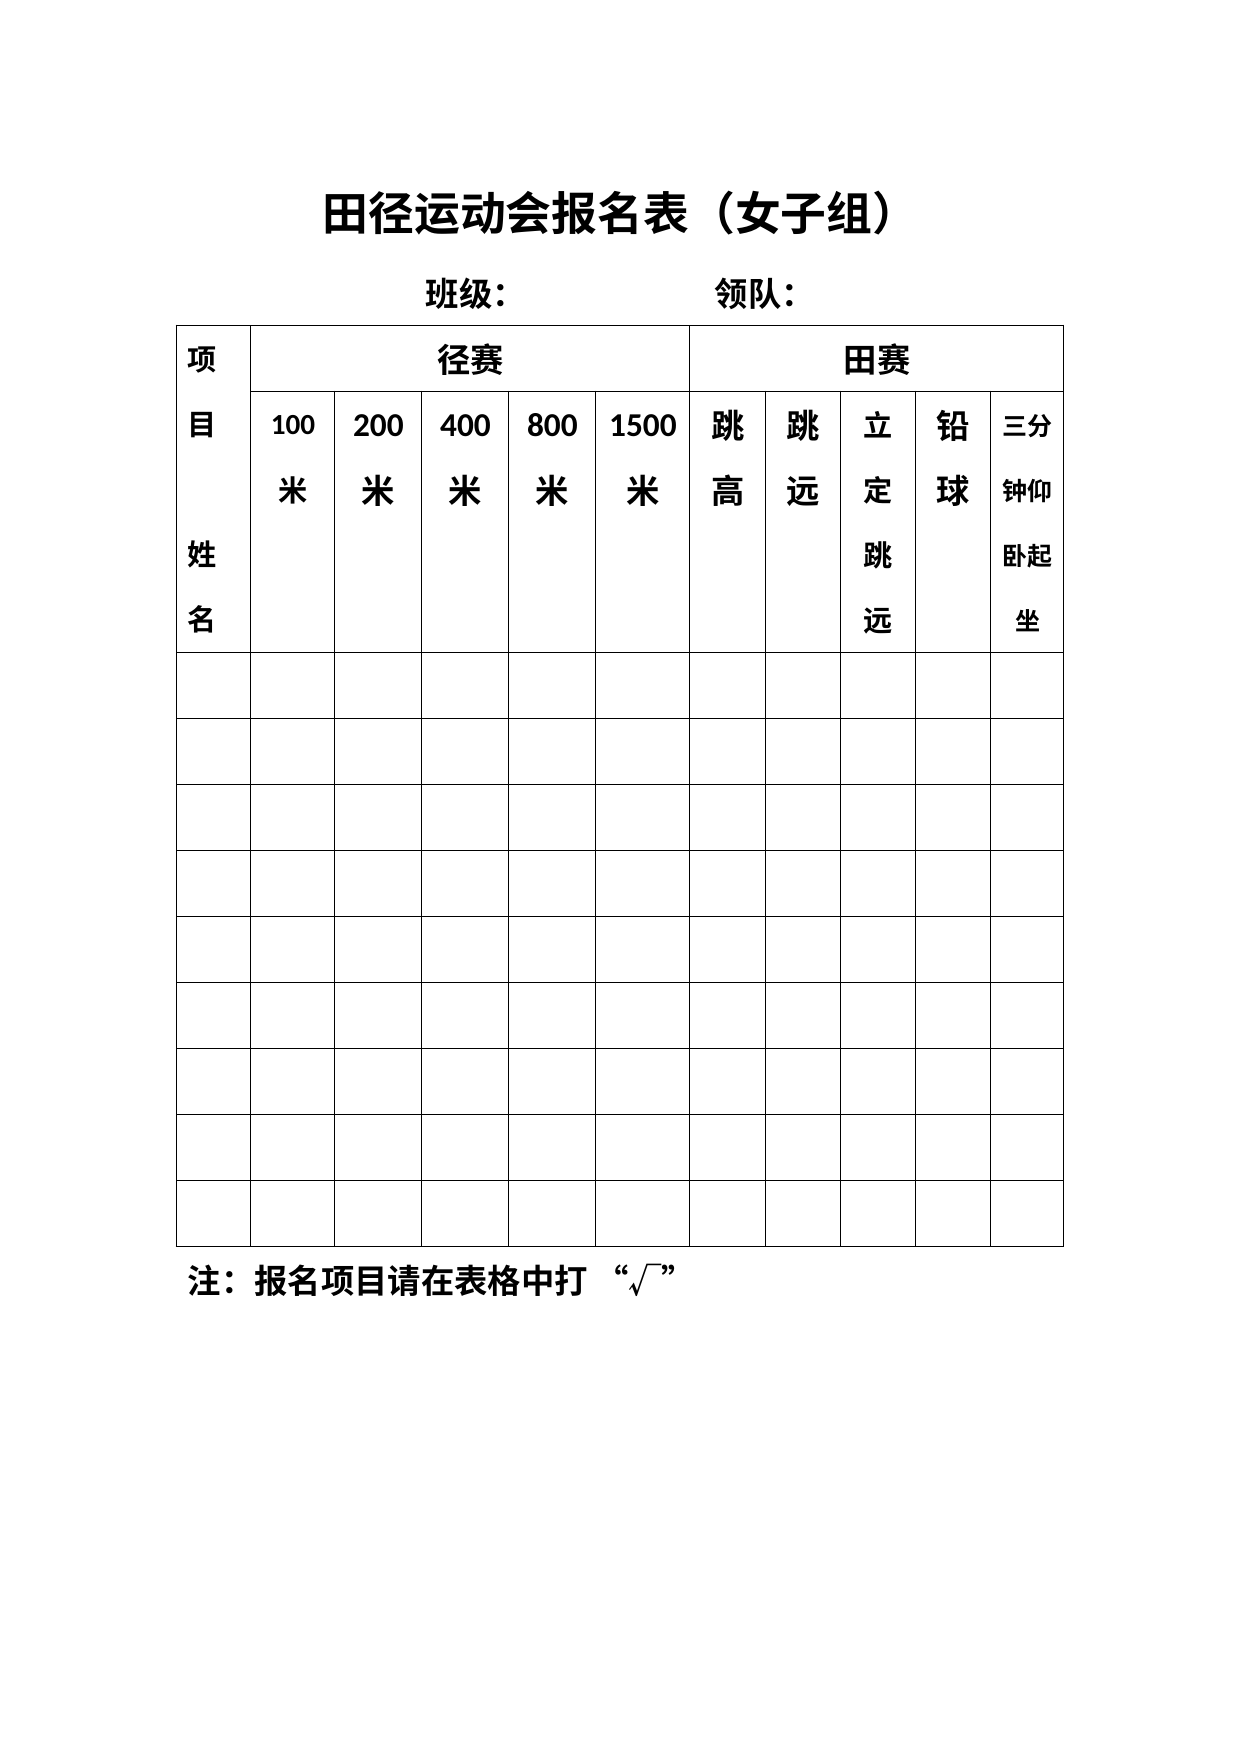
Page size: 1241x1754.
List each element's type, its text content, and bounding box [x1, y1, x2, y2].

table_cell [509, 851, 595, 916]
table_cell [509, 785, 595, 850]
table_cell [916, 653, 990, 718]
table_cell [766, 1049, 840, 1114]
table_cell [991, 719, 1063, 784]
table_cell [991, 785, 1063, 850]
table_cell [991, 1049, 1063, 1114]
table_cell 立定跳远 [841, 392, 915, 652]
table_cell [509, 653, 595, 718]
table_cell [916, 983, 990, 1048]
table_cell [335, 1181, 421, 1246]
table_cell [991, 1115, 1063, 1180]
table_cell [251, 983, 334, 1048]
table_cell [177, 917, 250, 982]
table_cell [251, 851, 334, 916]
table_cell [335, 719, 421, 784]
table_cell [251, 653, 334, 718]
table_cell [422, 851, 508, 916]
table_cell [766, 719, 840, 784]
table_cell [596, 653, 689, 718]
table_cell [509, 1115, 595, 1180]
table_cell [422, 785, 508, 850]
table_cell [766, 917, 840, 982]
table_header 田赛 [690, 326, 1063, 391]
table_cell [335, 917, 421, 982]
text 田径运动会报名表（女子组） [187, 162, 1053, 259]
table_cell [177, 653, 250, 718]
table_cell [596, 917, 689, 982]
table_cell 200米 [335, 392, 421, 652]
table_cell [509, 1049, 595, 1114]
table_cell [991, 1181, 1063, 1246]
table_cell 800米 [509, 392, 595, 652]
table_cell [916, 1181, 990, 1246]
table_cell [422, 1181, 508, 1246]
table_cell [177, 1181, 250, 1246]
table_header 项目 姓名 [177, 326, 250, 652]
table_cell [841, 1115, 915, 1180]
table_cell [916, 851, 990, 916]
table_cell [841, 983, 915, 1048]
table_cell [335, 785, 421, 850]
table_cell 跳高 [690, 392, 765, 652]
table_cell [690, 851, 765, 916]
table_cell [251, 719, 334, 784]
table_cell [177, 983, 250, 1048]
table_cell [251, 917, 334, 982]
table_cell [841, 785, 915, 850]
table_cell [766, 1181, 840, 1246]
table_cell [916, 785, 990, 850]
table_cell 铅球 [916, 392, 990, 652]
table_cell [422, 983, 508, 1048]
table_cell [841, 851, 915, 916]
table_cell [509, 719, 595, 784]
table_cell [841, 917, 915, 982]
table_cell [991, 983, 1063, 1048]
table_cell [422, 917, 508, 982]
table_cell [690, 719, 765, 784]
table_cell [690, 1181, 765, 1246]
table_cell [422, 1049, 508, 1114]
table_cell 三分钟仰卧起坐 [991, 392, 1063, 652]
table_cell [596, 719, 689, 784]
table_cell 400米 [422, 392, 508, 652]
text 班级： 领队： [187, 259, 1053, 324]
table_cell [509, 1181, 595, 1246]
table_cell [596, 785, 689, 850]
table_cell 1500米 [596, 392, 689, 652]
table_cell [916, 1049, 990, 1114]
table_cell [335, 1115, 421, 1180]
table_cell [251, 785, 334, 850]
table_cell [251, 1115, 334, 1180]
table_cell [690, 1115, 765, 1180]
table_cell [690, 983, 765, 1048]
table_cell [177, 785, 250, 850]
table_cell [991, 917, 1063, 982]
table_cell [596, 1115, 689, 1180]
table_header 径赛 [251, 326, 689, 391]
table_cell [335, 851, 421, 916]
table_cell [251, 1049, 334, 1114]
table_cell [596, 983, 689, 1048]
table_cell [177, 1049, 250, 1114]
table_cell [596, 851, 689, 916]
table_cell [690, 653, 765, 718]
table_cell [916, 1115, 990, 1180]
table_cell [841, 1049, 915, 1114]
table_cell [509, 983, 595, 1048]
table_cell [335, 653, 421, 718]
table_cell [335, 1049, 421, 1114]
table_cell [177, 851, 250, 916]
table_cell 100米 [251, 392, 334, 652]
table_cell [251, 1181, 334, 1246]
table_cell [422, 1115, 508, 1180]
table_cell [916, 719, 990, 784]
table_cell [766, 785, 840, 850]
table_cell [841, 719, 915, 784]
table_cell [841, 653, 915, 718]
table_cell [766, 983, 840, 1048]
table_cell [690, 785, 765, 850]
table_cell [690, 917, 765, 982]
table_cell [690, 1049, 765, 1114]
table_cell [335, 983, 421, 1048]
table_cell [422, 653, 508, 718]
table_cell [177, 719, 250, 784]
table_cell [422, 719, 508, 784]
table_cell [766, 851, 840, 916]
table_cell [596, 1181, 689, 1246]
text 注：报名项目请在表格中打 “√” [187, 1247, 1053, 1312]
table_cell [177, 1115, 250, 1180]
table_cell [841, 1181, 915, 1246]
table_cell [991, 851, 1063, 916]
table_cell [509, 917, 595, 982]
table_cell [766, 1115, 840, 1180]
table_cell [916, 917, 990, 982]
table_cell 跳远 [766, 392, 840, 652]
table_cell [596, 1049, 689, 1114]
table_cell [766, 653, 840, 718]
table_cell [991, 653, 1063, 718]
